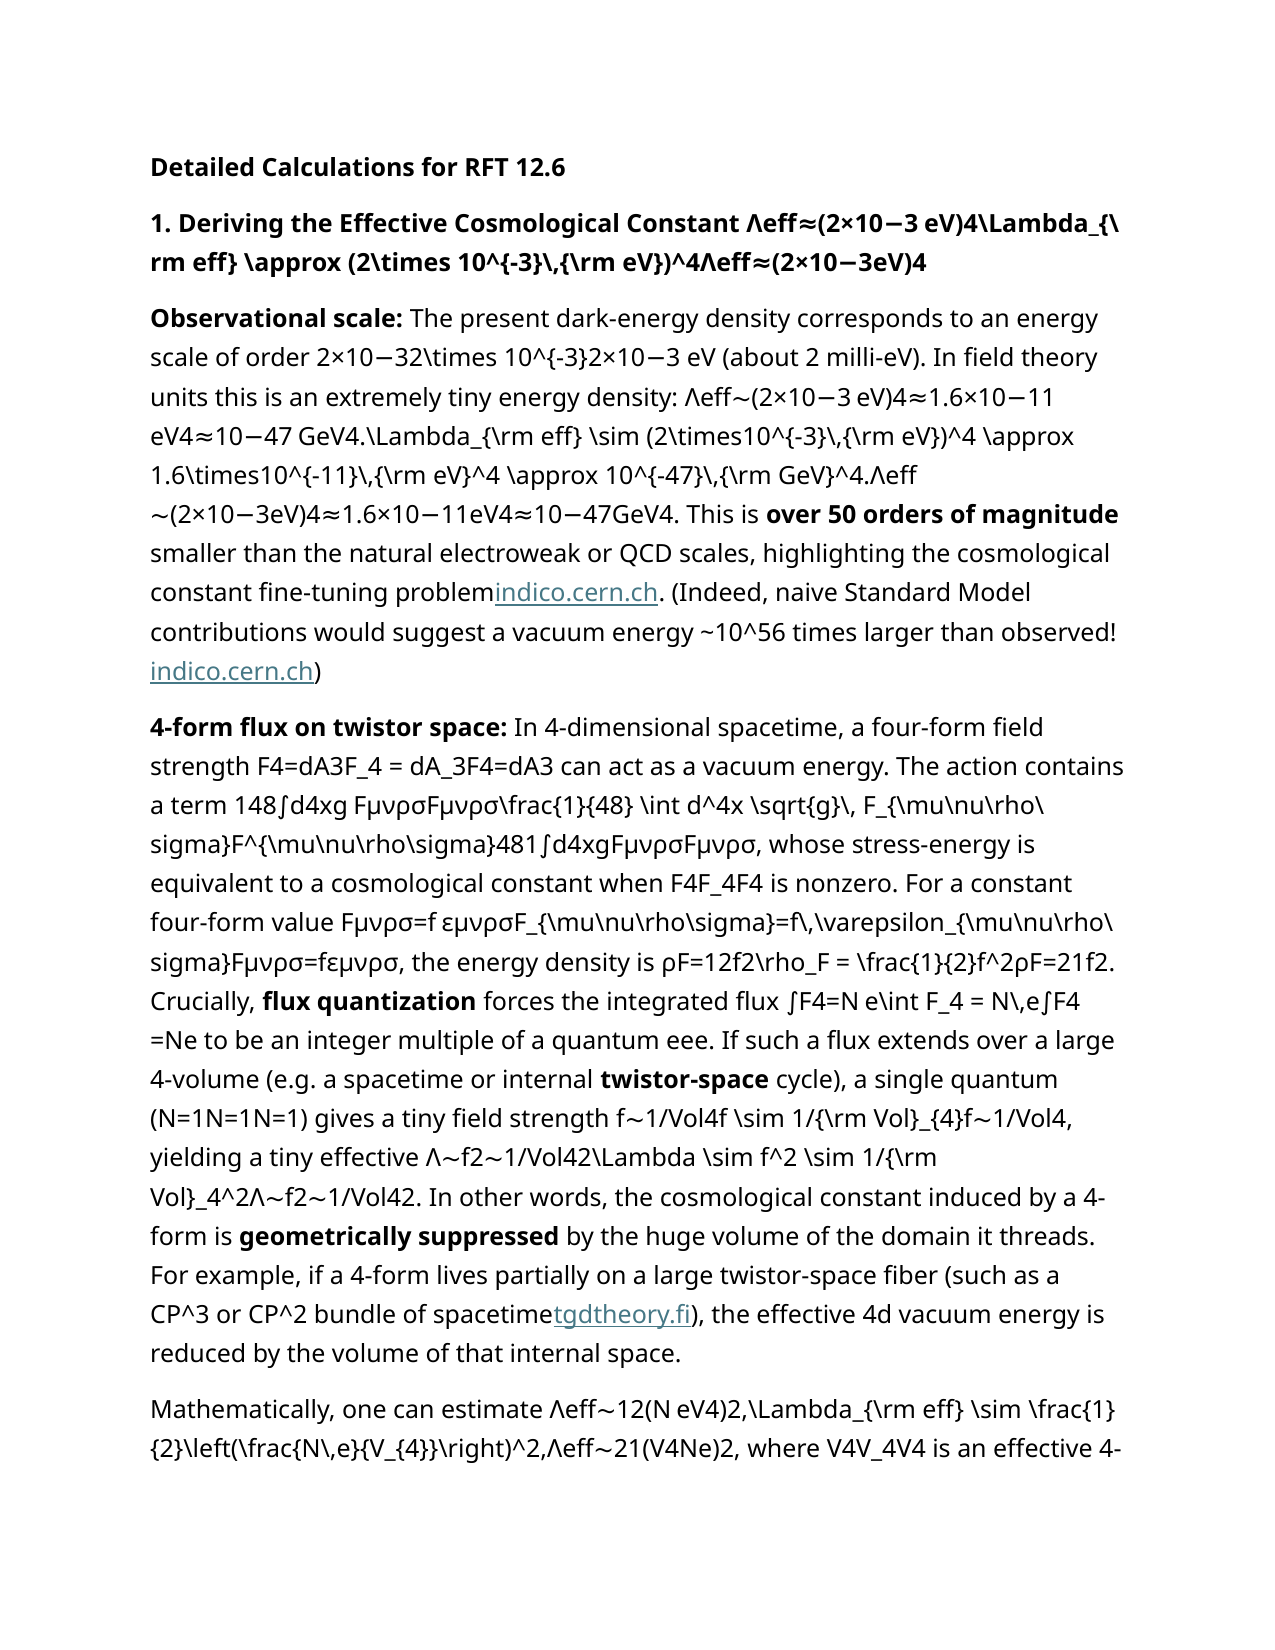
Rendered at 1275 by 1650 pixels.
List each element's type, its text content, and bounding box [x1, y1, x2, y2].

text 1. Deriving the Effective Cosmological Constant Λeff≈(2×10−3 eV)4\Lambda_{\rm eff} \approx (2\times 10^{-3}\,{\rm eV})^4Λeff​≈(2×10−3eV)4 [150, 206, 1125, 279]
text Observational scale: The present dark-energy density corresponds to an energy scale of order 2×10−32\times 10^{-3}2×10−3 eV (about 2 milli-eV). In field theory units this is an extremely tiny energy density: Λeff∼(2×10−3 eV)4≈1.6×10−11 eV4≈10−47 GeV4.\Lambda_{\rm eff} \sim (2\times10^{-3}\,{\rm eV})^4 \approx 1.6\times10^{-11}\,{\rm eV}^4 \approx 10^{-47}\,{\rm GeV}^4.Λeff​∼(2×10−3eV)4≈1.6×10−11eV4≈10−47GeV4. This is over 50 orders of magnitude smaller than the natural electroweak or QCD scales, highlighting the cosmological constant fine-tuning problem​indico.cern.ch. (Indeed, naive Standard Model contributions would suggest a vacuum energy ~10^56 times larger than observed!​indico.cern.ch) [150, 301, 1125, 687]
text 4-form flux on twistor space: In 4-dimensional spacetime, a four-form field strength F4=dA3F_4 = dA_3F4​=dA3​ can act as a vacuum energy. The action contains a term 148∫d4xg FμνρσFμνρσ\frac{1}{48} \int d^4x \sqrt{g}\, F_{\mu\nu\rho\sigma}F^{\mu\nu\rho\sigma}481​∫d4xg​Fμνρσ​Fμνρσ, whose stress-energy is equivalent to a cosmological constant when F4F_4F4​ is nonzero. For a constant four-form value Fμνρσ=f εμνρσF_{\mu\nu\rho\sigma}=f\,\varepsilon_{\mu\nu\rho\sigma}Fμνρσ​=fεμνρσ​, the energy density is ρF=12f2\rho_F = \frac{1}{2}f^2ρF​=21​f2. Crucially, flux quantization forces the integrated flux ∫F4=N e\int F_4 = N\,e∫F4​=Ne to be an integer multiple of a quantum eee. If such a flux extends over a large 4-volume (e.g. a spacetime or internal twistor-space cycle), a single quantum (N=1N=1N=1) gives a tiny field strength f∼1/Vol4f \sim 1/{\rm Vol}_{4}f∼1/Vol4​, yielding a tiny effective Λ∼f2∼1/Vol42\Lambda \sim f^2 \sim 1/{\rm Vol}_4^2Λ∼f2∼1/Vol42​. In other words, the cosmological constant induced by a 4-form is geometrically suppressed by the huge volume of the domain it threads. For example, if a 4-form lives partially on a large twistor-space fiber (such as a CP^3 or CP^2 bundle of spacetime​tgdtheory.fi), the effective 4d vacuum energy is reduced by the volume of that internal space. [150, 709, 1125, 1370]
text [150, 1392, 1125, 1465]
text Detailed Calculations for RFT 12.6 [150, 150, 1125, 184]
